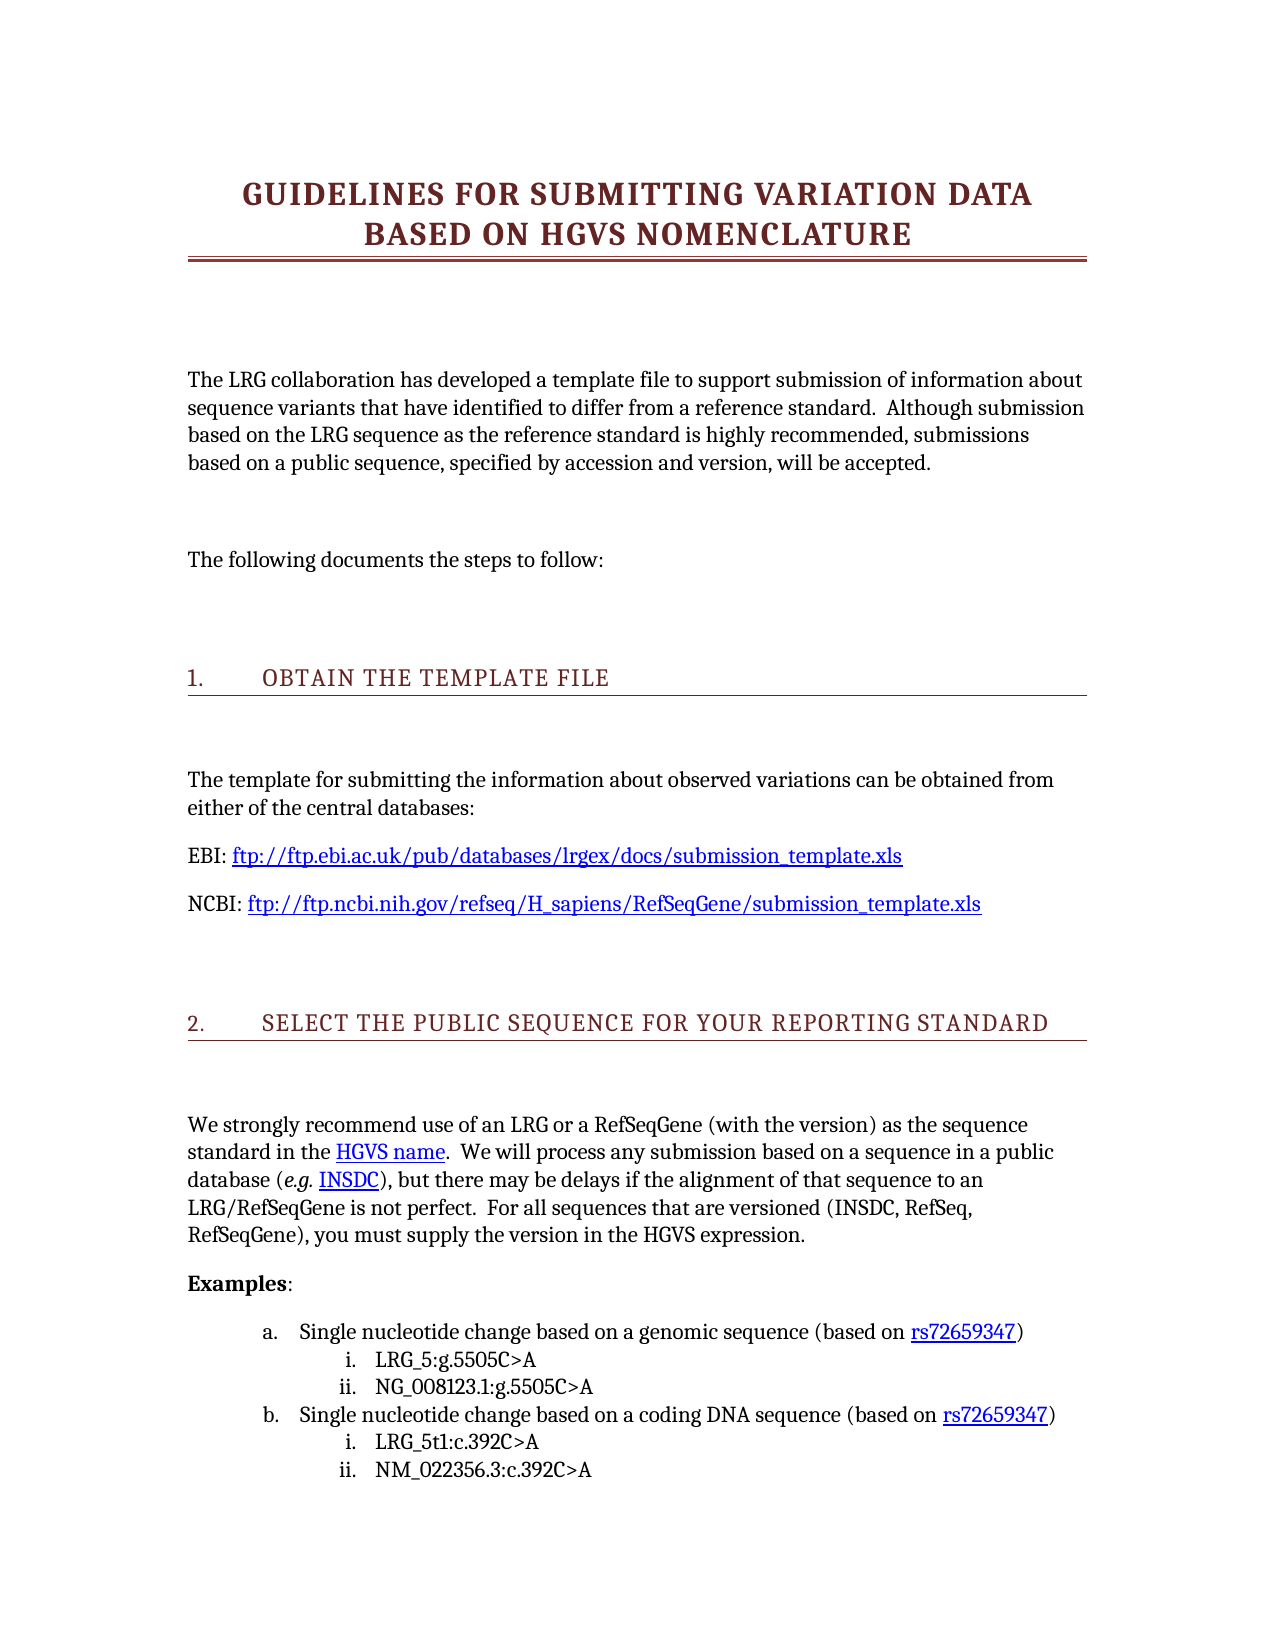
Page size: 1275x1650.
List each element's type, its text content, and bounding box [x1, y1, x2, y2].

list NG_008123.1:g.5505C>A [356, 1374, 1087, 1400]
text We strongly recommend use of an LRG or a RefSeqGene (with the version) as the sequence standard in the HGVS name. We will process any submission based on a sequence in a public database (e.g. INSDC), but there may be delays if the alignment of that sequence to an LRG/RefSeqGene is not perfect. For all sequences that are versioned (INSDC, RefSeq, RefSeqGene), you must supply the version in the HGVS expression. [187, 1111, 1087, 1248]
text The template for submitting the information about observed variations can be obtained from either of the central databases: [187, 767, 1087, 821]
text The following documents the steps to follow: [187, 547, 1087, 573]
subtitle Select The public sequence for your reporting standard [187, 1009, 1087, 1041]
text Examples: [187, 1270, 1087, 1297]
list LRG_5t1:c.392C>A [356, 1429, 1087, 1456]
list LRG_5:g.5505C>A [356, 1346, 1087, 1373]
subtitle Guidelines for submitting variation data based on HGVS nomenclature [187, 175, 1087, 262]
text NCBI: ftp://ftp.ncbi.nih.gov/refseq/H_sapiens/RefSeqGene/submission_template.xls [187, 891, 1087, 918]
list NM_022356.3:c.392C>A [356, 1457, 1087, 1483]
subtitle obtain the template file [187, 664, 1087, 696]
list Single nucleotide change based on a genomic sequence (based on rs72659347) [262, 1319, 1087, 1345]
text The LRG collaboration has developed a template file to support submission of information about sequence variants that have identified to differ from a reference standard. Although submission based on the LRG sequence as the reference standard is highly recommended, submissions based on a public sequence, specified by accession and version, will be accepted. [187, 367, 1087, 476]
list Single nucleotide change based on a coding DNA sequence (based on rs72659347) [262, 1402, 1087, 1428]
text EBI: [187, 843, 1087, 869]
